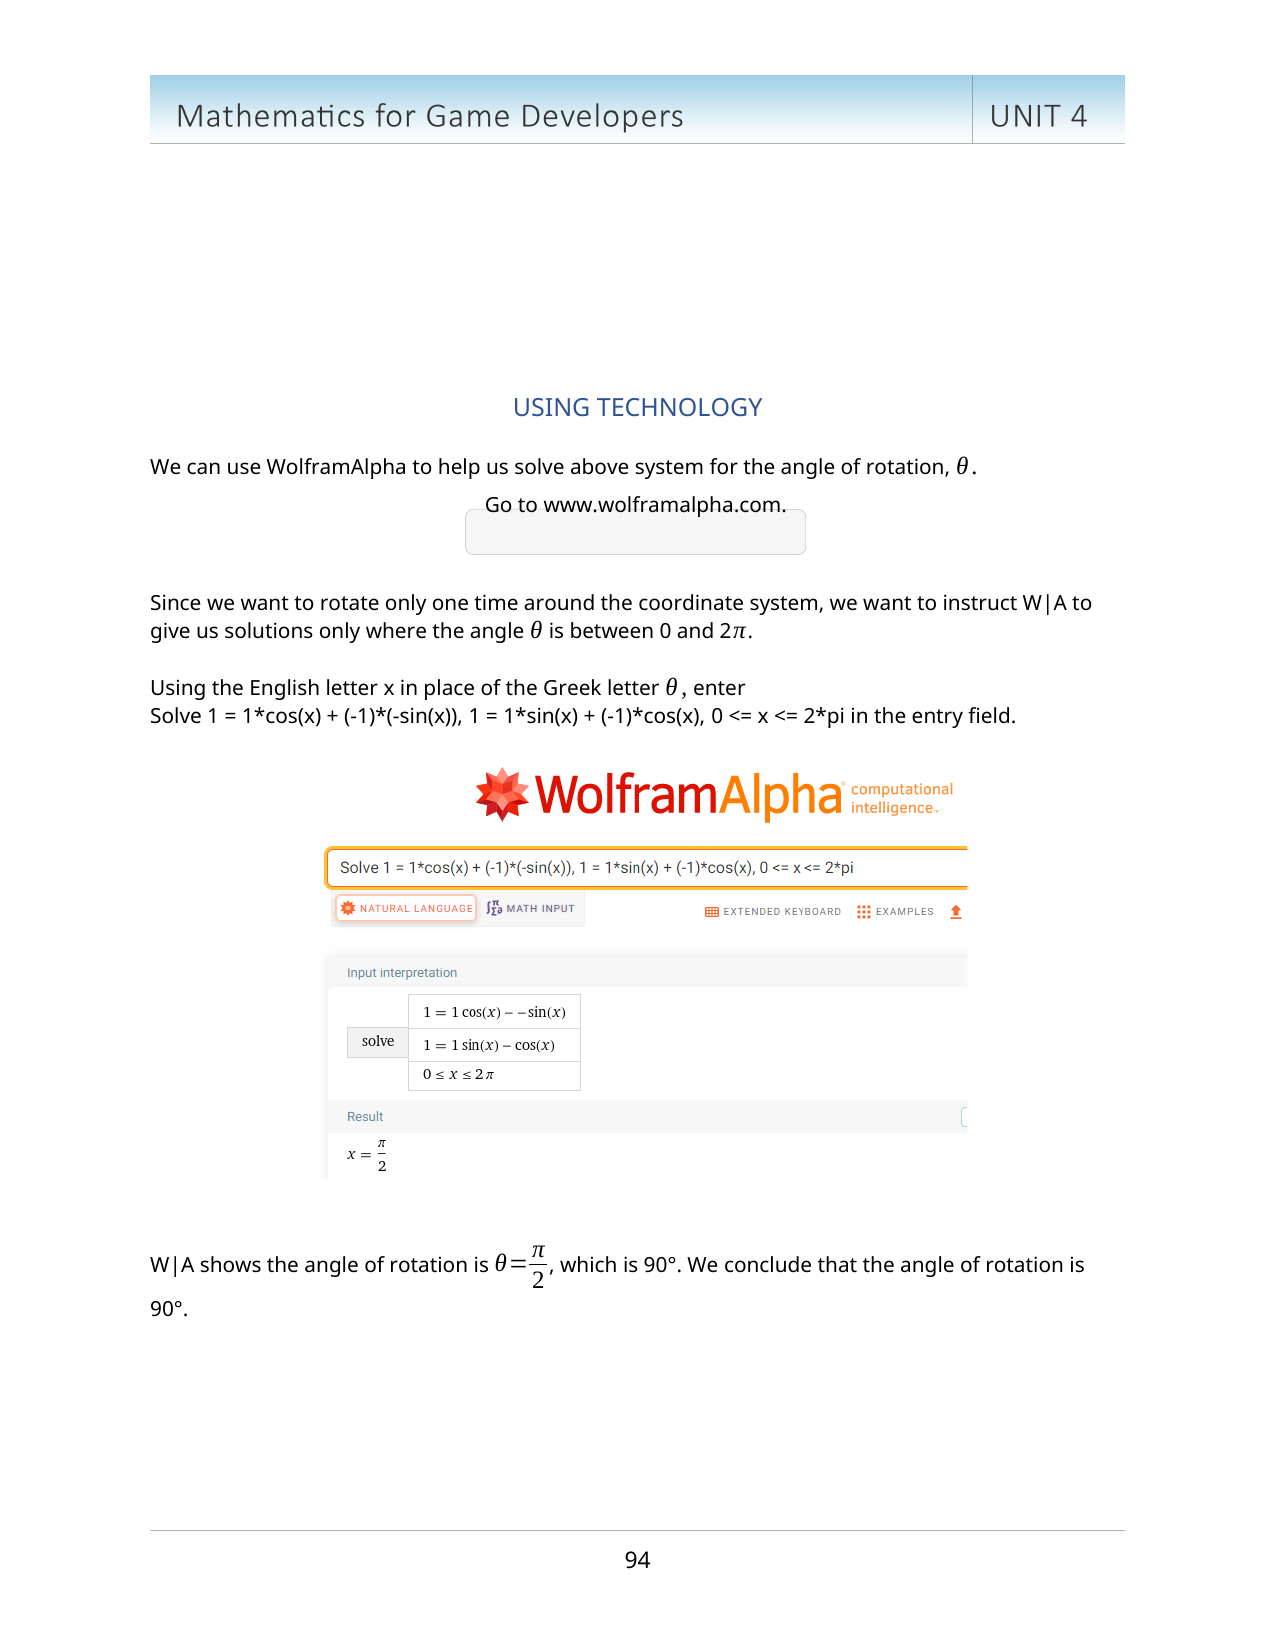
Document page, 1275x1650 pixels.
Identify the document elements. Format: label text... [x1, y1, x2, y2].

picture [150, 1515, 1125, 1544]
text Solve 1 = 1*cos(x) + (-1)*(-sin(x)), 1 = 1*sin(x) + (-1)*cos(x), 0 <= x <= 2*pi in the entry field. [150, 702, 1125, 730]
picture [307, 758, 968, 1179]
text Since we want to rotate only one time around the coordinate system, we want to instruct W|A to give us solutions only where the angle is between 0 and 2. [150, 588, 1125, 645]
subtitle Using Technology [150, 390, 1125, 424]
text W|A shows the angle of rotation is , which is 90°. We conclude that the angle of rotation is 90°. [150, 1235, 1125, 1323]
text We can use WolframAlpha to help us solve above system for the angle of rotation, [150, 452, 1125, 481]
picture [150, 75, 1125, 150]
text Using the English letter x in place of the Greek letter enter [150, 673, 1125, 702]
